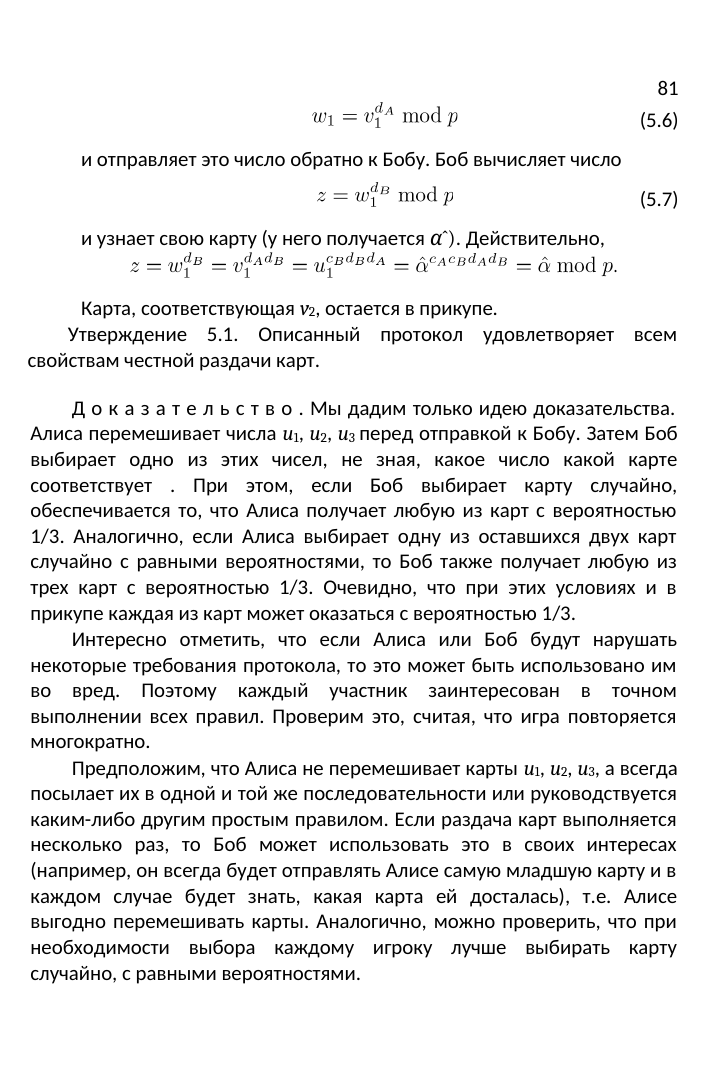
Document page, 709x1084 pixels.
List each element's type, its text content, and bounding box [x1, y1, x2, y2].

text и отправляет это число обратно к Бобу. Боб вычисляет число [81, 146, 678, 171]
text Д о к а з а т е л ь с т в о . Мы дадим только идею доказательства. Алиса перемешивает числа u1, u2, u3 перед отправкой к Бобу. Затем Боб выбирает одно из этих чисел, не зная, какое число какой карте соответствует . При этом, если Боб выбирает карту случайно, обеспечивается то, что Алиса получает любую из карт с вероятностью 1/3. Аналогично, если Алиса выбирает одну из оставшихся двух карт случайно с равными вероятностями, то Боб также получает любую из трех карт с вероятностью 1/3. Очевидно, что при этих условиях и в прикупе каждая из карт может оказаться с вероятностью 1/3. [30, 395, 678, 625]
text (5.7) [29, 181, 678, 212]
picture [316, 181, 453, 207]
picture [129, 251, 617, 278]
picture [311, 101, 458, 128]
text Карта, соответствующая v2, остается в прикупе. [81, 295, 678, 321]
text (5.6) [29, 102, 678, 132]
text Интересно отметить, что если Алиса или Боб будут нарушать некоторые требования протокола, то это может быть использовано им во вред. Поэтому каждый участник заинтересован в точном выполнении всех правил. Проверим это, считая, что игра повторяется многократно. [30, 626, 678, 754]
text Утверждение 5.1. Описанный протокол удовлетворяет всем свойствам честной раздачи карт. [27, 321, 678, 373]
text Предположим, что Алиса не перемешивает карты u1, u2, u3, а всегда посылает их в одной и той же последовательности или руководствуется каким-либо другим простым правилом. Если раздача карт выполняется несколько раз, то Боб может использовать это в своих интересах (например, он всегда будет отправлять Алисе самую младшую карту и в каждом случае будет знать, какая карта ей досталась), т.е. Алисе выгодно перемешивать карты. Аналогично, можно проверить, что при необходимости выбора каждому игроку лучше выбирать карту случайно, с равными вероятностями. [30, 755, 678, 985]
text и узнает свою карту (у него получается αˆ). Действительно, [81, 226, 678, 251]
